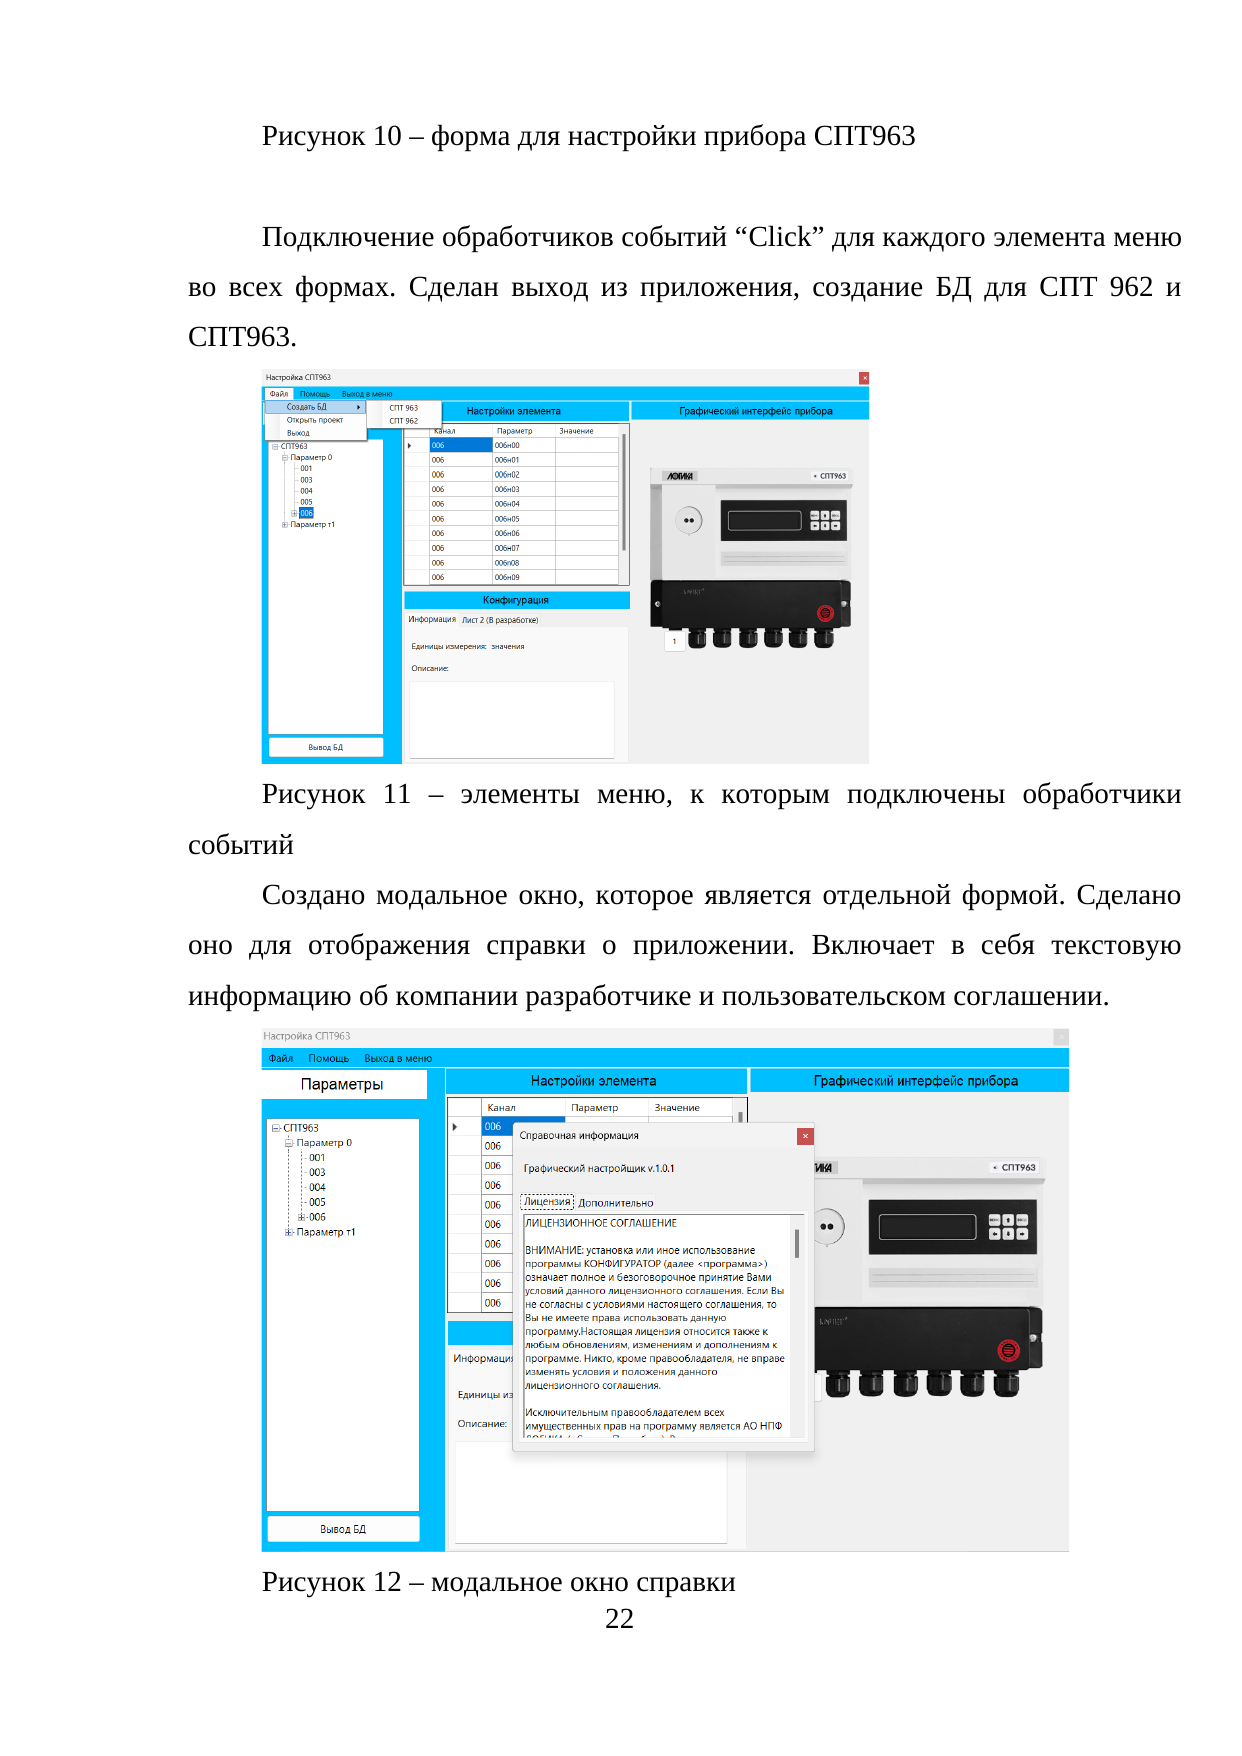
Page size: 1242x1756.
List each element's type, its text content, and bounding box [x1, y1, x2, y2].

picture [267, 1119, 419, 1511]
picture [268, 1517, 419, 1541]
text Подключение обработчиков событий “Click” для каждого элемента меню во всех формах. Сделан выход из приложения, создание БД для СПТ 962 и СПТ963. [188, 219, 1183, 353]
text Рисунок 12 – модальное окно справки [188, 1564, 1183, 1598]
text Создано модальное окно, которое является отдельной формой. Сделано оно для отображения справки о приложении. Включает в себя текстовую информацию об компании разработчике и пользовательском соглашении. [188, 877, 1183, 1011]
picture [261, 369, 870, 764]
picture [261, 1071, 426, 1098]
picture [446, 1068, 1070, 1552]
text Рисунок 11 – элементы меню, к которым подключены обработчики событий [188, 776, 1183, 860]
picture [261, 1028, 1070, 1047]
picture [270, 738, 383, 756]
text Рисунок 10 – форма для настройки прибора СПТ963 [188, 118, 1183, 152]
